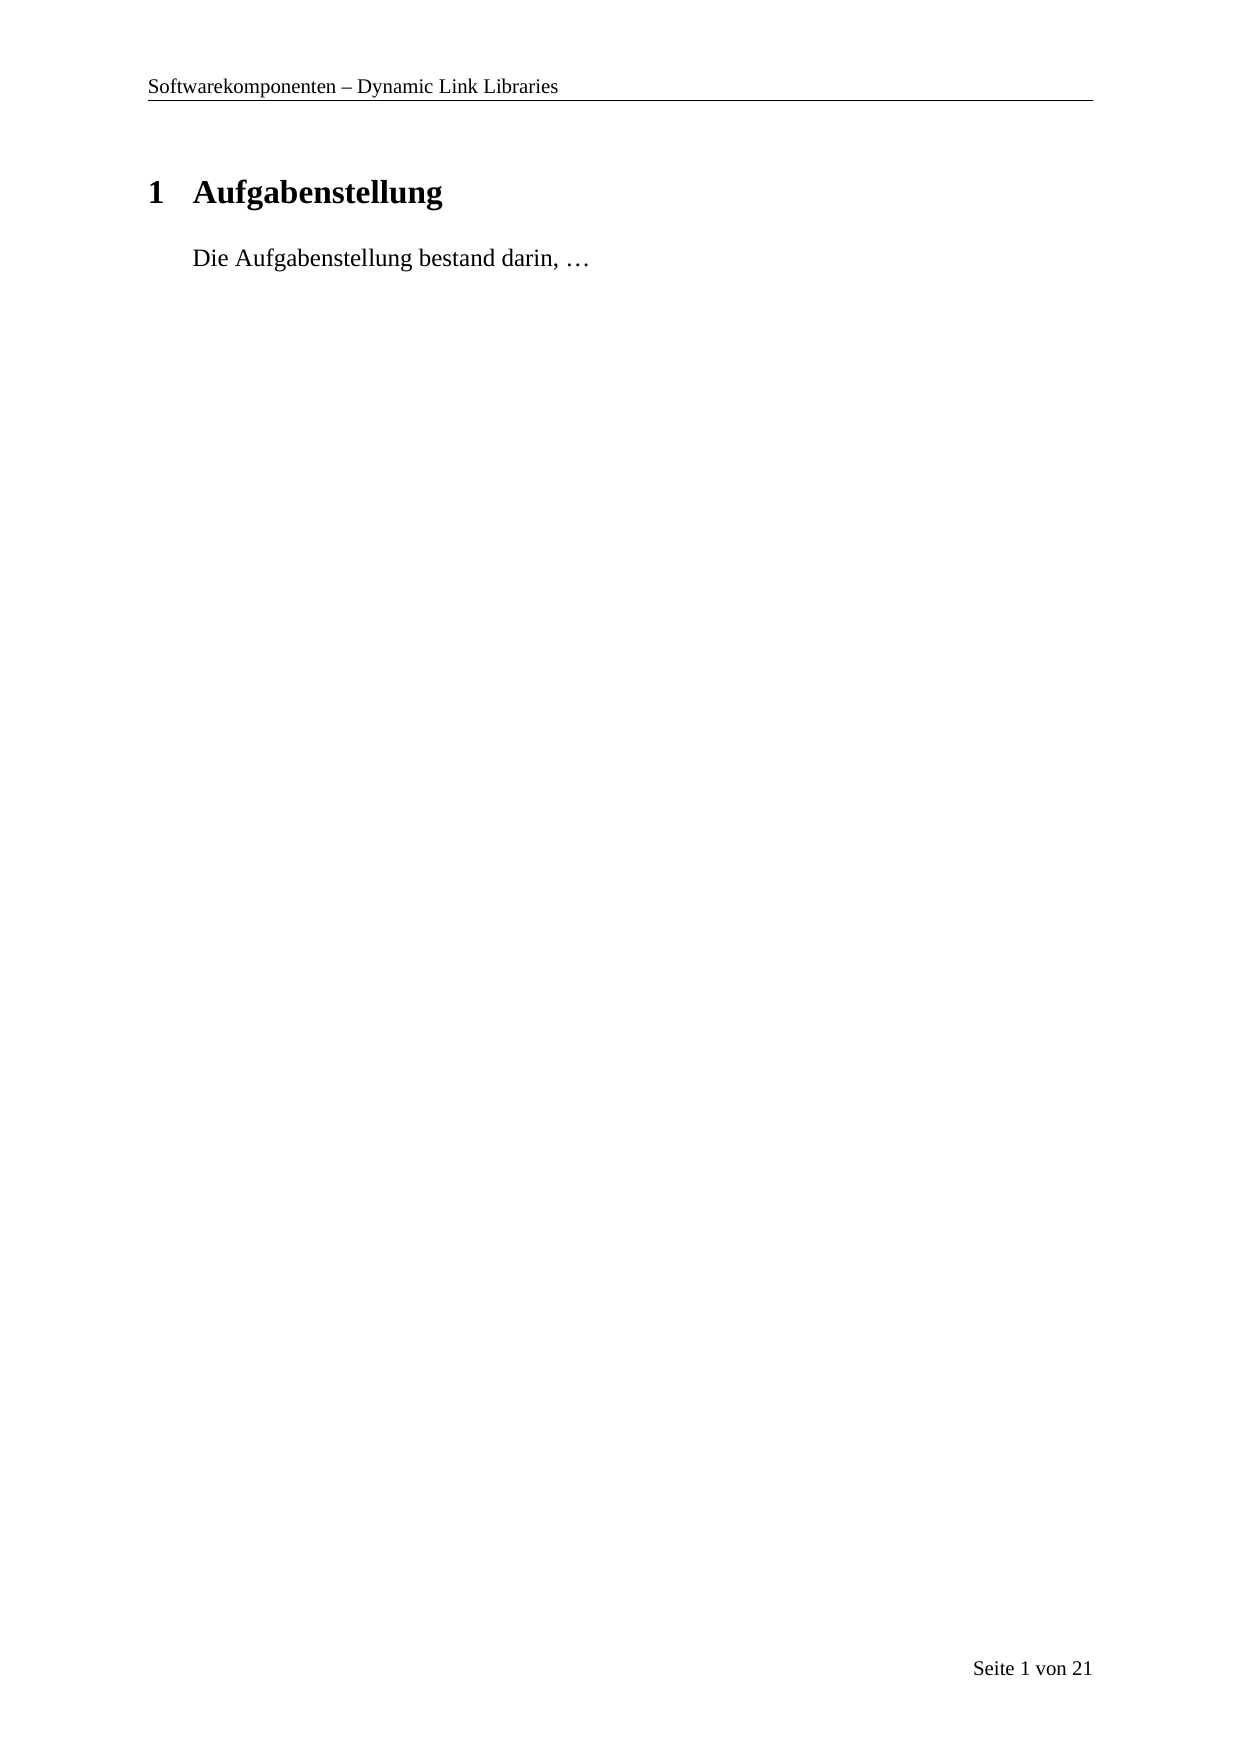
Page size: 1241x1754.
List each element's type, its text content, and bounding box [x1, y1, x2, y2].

subtitle Aufgabenstellung [148, 173, 1093, 211]
text Die Aufgabenstellung bestand darin, … [192, 243, 1093, 271]
